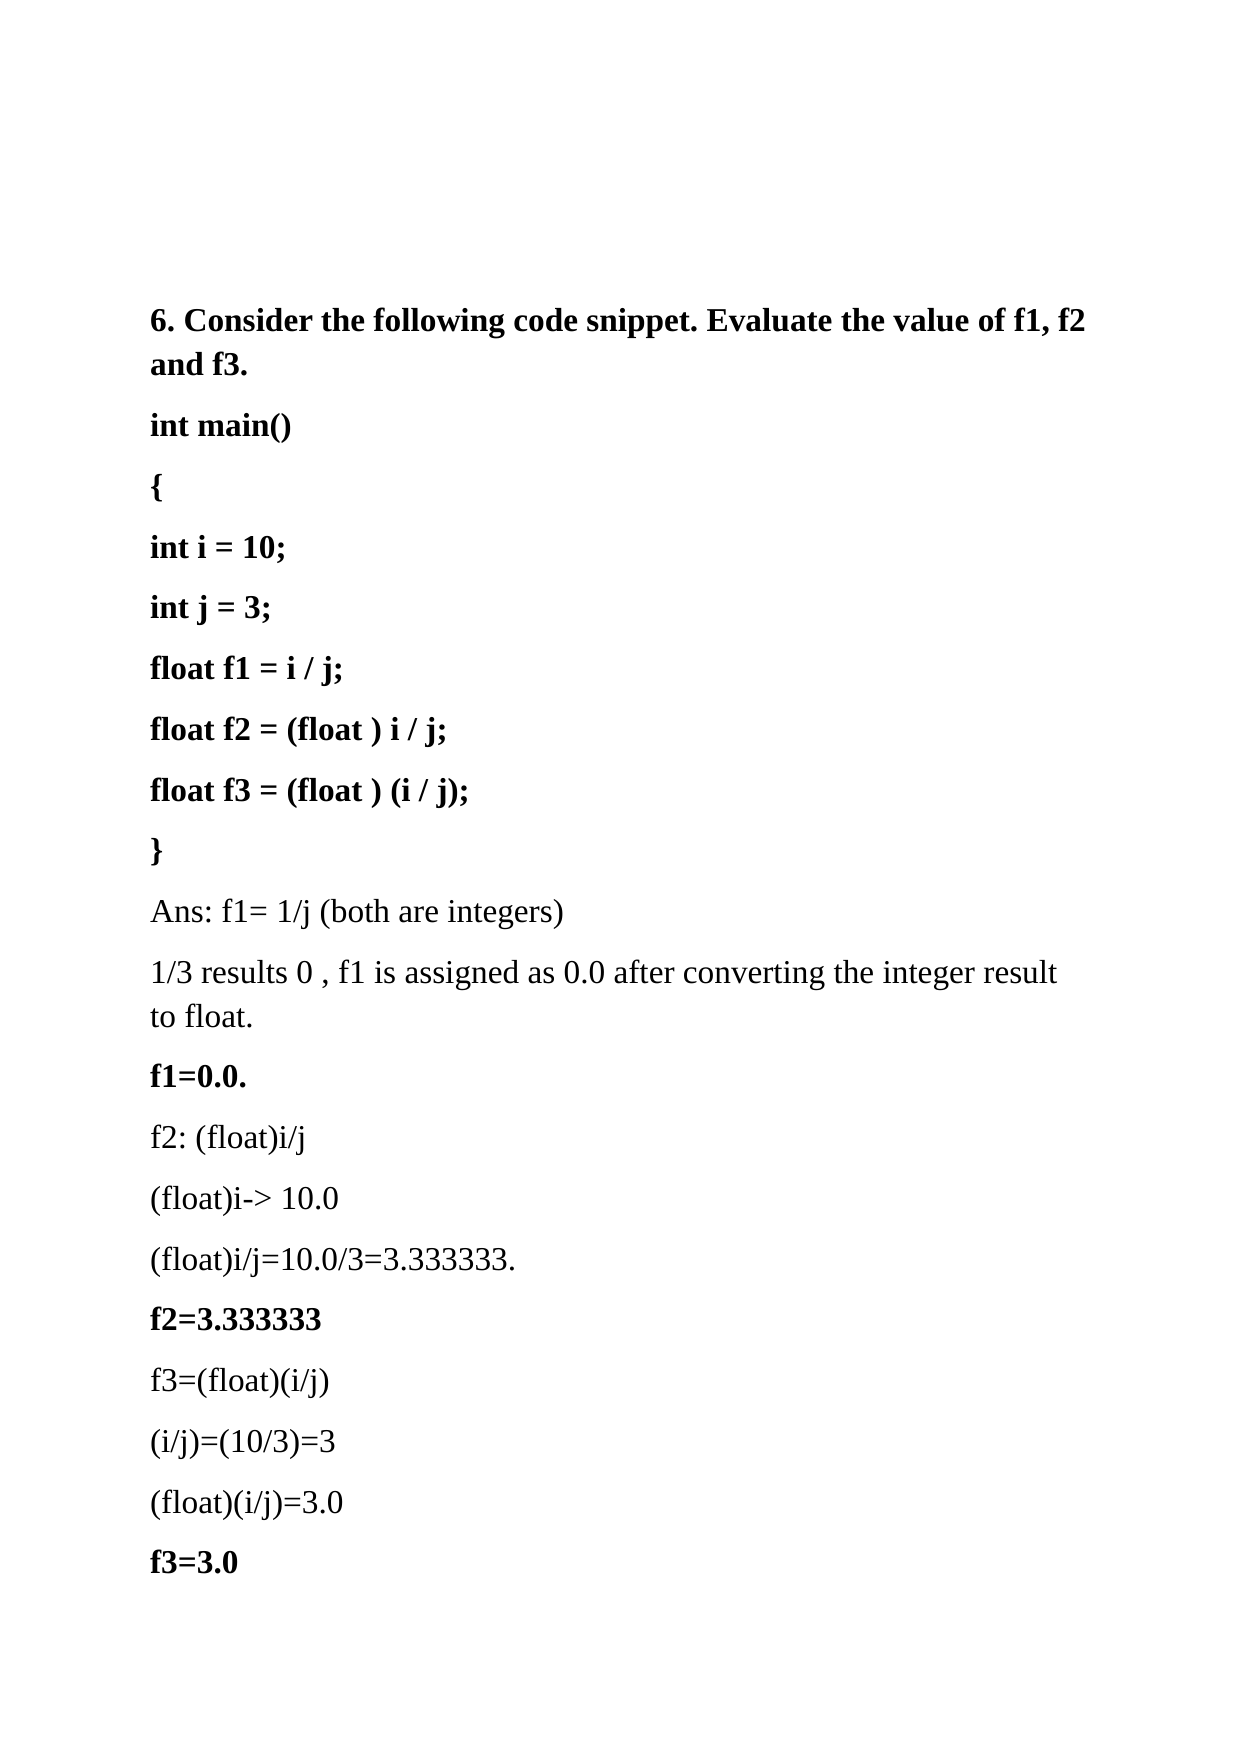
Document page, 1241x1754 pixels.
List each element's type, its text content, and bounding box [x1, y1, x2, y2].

text int j = 3; [150, 588, 1090, 626]
text float f3 = (float ) (i / j); [150, 770, 1090, 808]
text 6. Consider the following code snippet. Evaluate the value of f1, f2 and f3. [150, 301, 1090, 383]
text f3=(float)(i/j) [150, 1360, 1090, 1399]
text Ans: f1= 1/j (both are integers) [150, 891, 1090, 929]
text (i/j)=(10/3)=3 [150, 1421, 1090, 1459]
text float f2 = (float ) i / j; [150, 709, 1090, 747]
text } [150, 831, 1090, 869]
text f2: (float)i/j [150, 1117, 1090, 1156]
text f1=0.0. [150, 1057, 1090, 1095]
text 1/3 results 0 , f1 is assigned as 0.0 after converting the integer result to float. [150, 952, 1090, 1034]
text float f1 = i / j; [150, 648, 1090, 687]
text f2=3.333333 [150, 1300, 1090, 1338]
text (float)(i/j)=3.0 [150, 1482, 1090, 1520]
text int i = 10; [150, 527, 1090, 565]
text int main() [150, 405, 1090, 444]
text f3=3.0 [150, 1543, 1090, 1581]
text (float)i-> 10.0 [150, 1178, 1090, 1217]
text { [150, 466, 1090, 504]
text (float)i/j=10.0/3=3.333333. [150, 1239, 1090, 1277]
